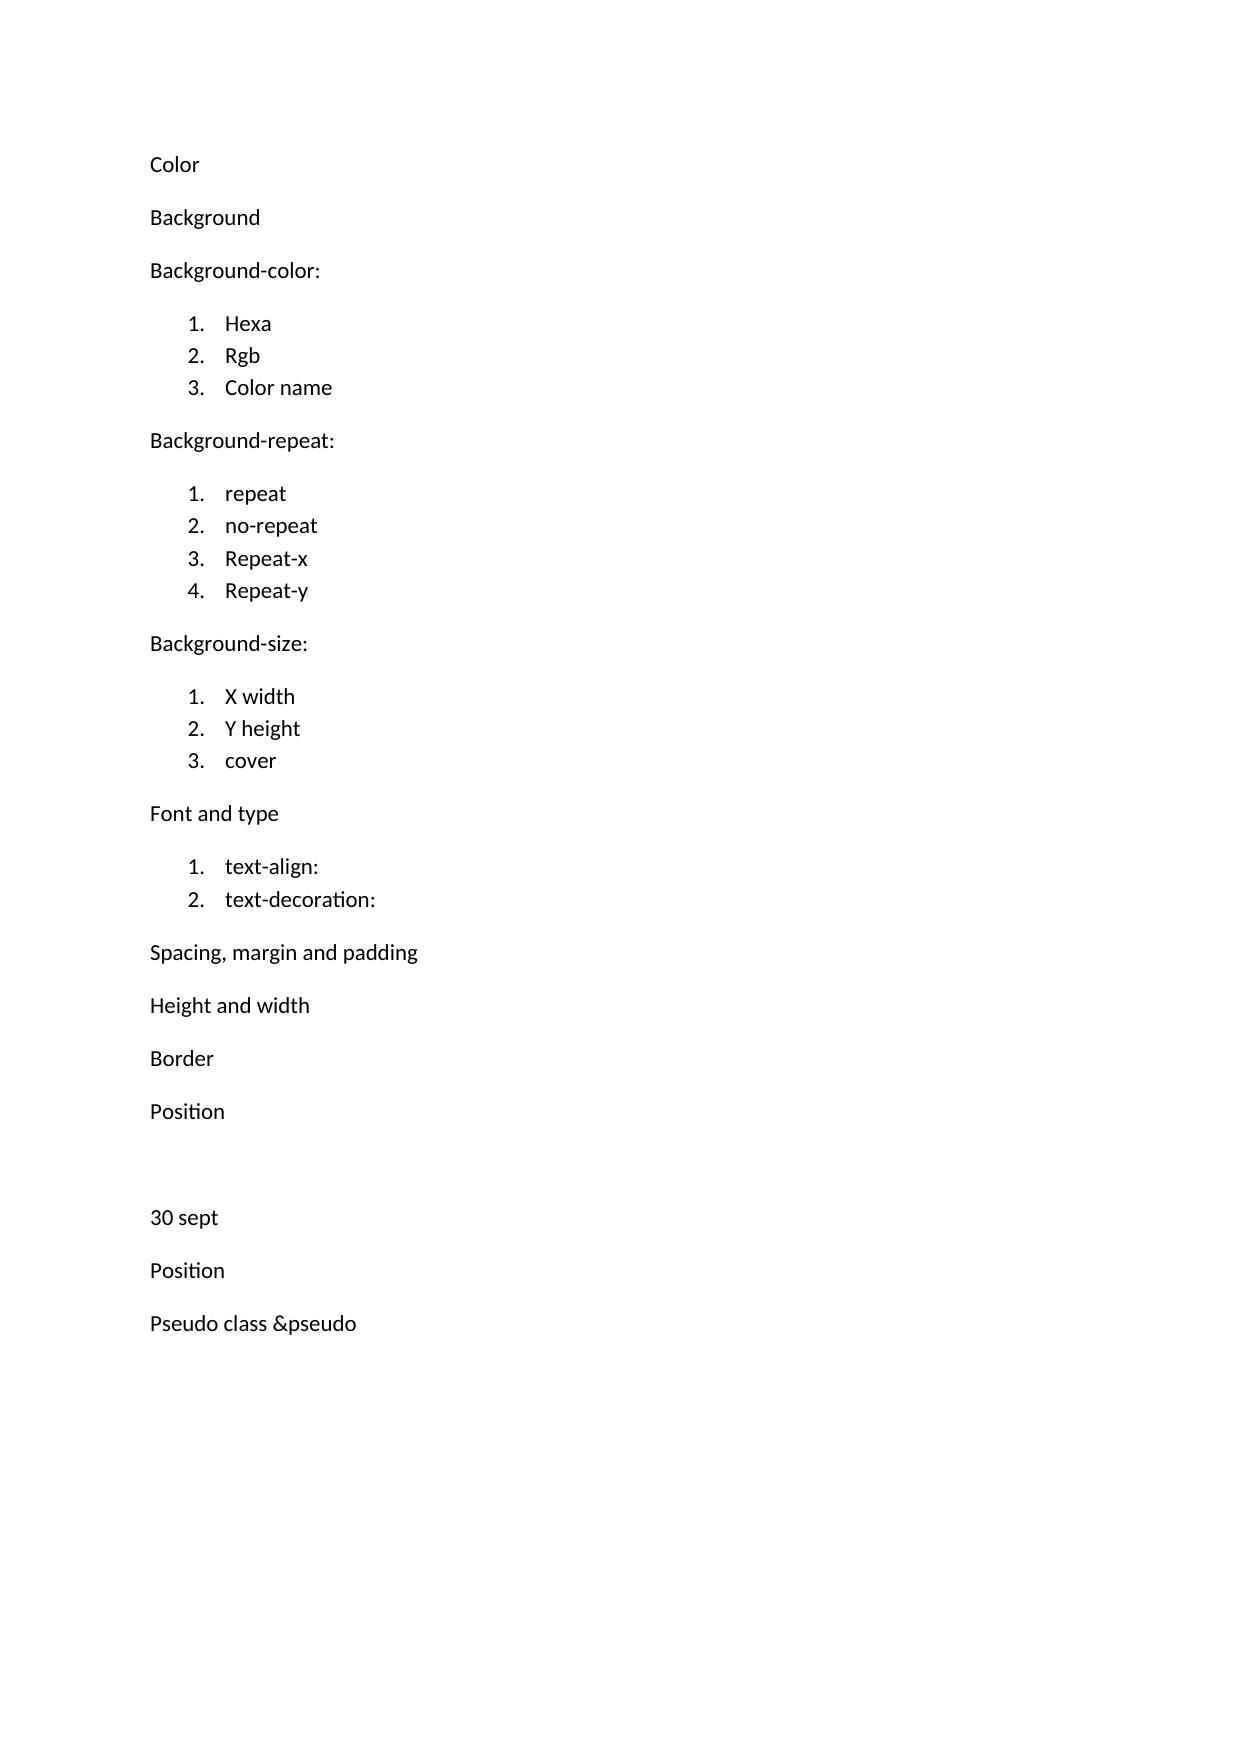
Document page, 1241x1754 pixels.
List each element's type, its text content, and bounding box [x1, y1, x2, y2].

text Background [150, 203, 1090, 231]
list Repeat-x [187, 544, 1090, 572]
text Color [150, 150, 1090, 178]
text Height and width [150, 991, 1090, 1019]
text Pseudo class &pseudo [150, 1309, 1090, 1337]
list Hexa [187, 309, 1090, 337]
list no-repeat [187, 512, 1090, 540]
text Background-repeat: [150, 426, 1090, 454]
text Font and type [150, 799, 1090, 827]
list repeat [187, 479, 1090, 507]
text Background-color: [150, 256, 1090, 284]
list text-decoration: [187, 885, 1090, 913]
list Rgb [187, 341, 1090, 369]
list Color name [187, 373, 1090, 401]
text Position [150, 1097, 1090, 1125]
text Spacing, margin and padding [150, 938, 1090, 966]
text 30 sept [150, 1203, 1090, 1231]
text Background-size: [150, 629, 1090, 657]
text Border [150, 1044, 1090, 1072]
list Y height [187, 714, 1090, 742]
list Repeat-y [187, 576, 1090, 604]
list X width [187, 682, 1090, 710]
text Position [150, 1256, 1090, 1284]
list cover [187, 746, 1090, 774]
list text-align: [187, 852, 1090, 881]
